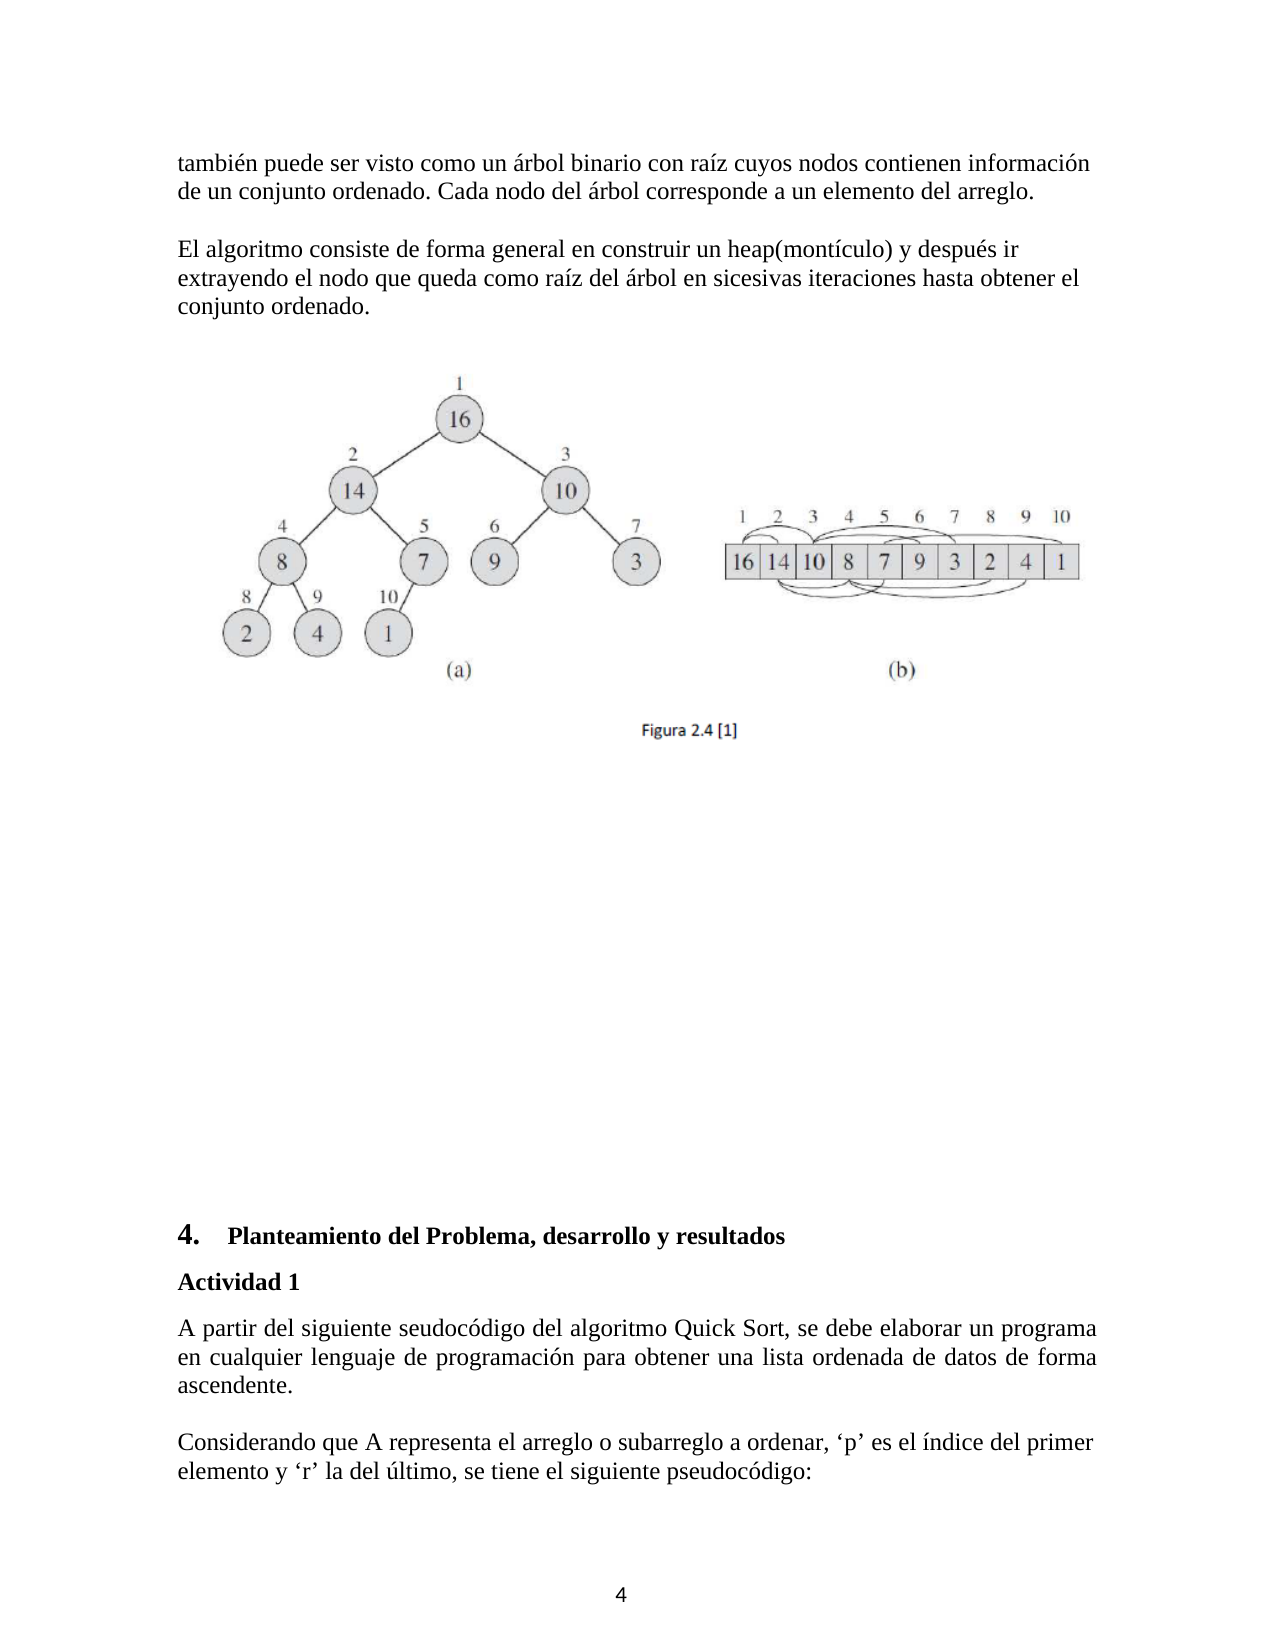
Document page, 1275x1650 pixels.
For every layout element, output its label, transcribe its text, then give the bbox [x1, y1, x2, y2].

list Planteamiento del Problema, desarrollo y resultados [215, 1216, 1097, 1251]
picture [177, 348, 1098, 757]
text Considerando que A representa el arreglo o subarreglo a ordenar, ‘p’ es el índice del primer elemento y ‘r’ la del último, se tiene el siguiente pseudocódigo: [177, 1427, 1098, 1485]
text El algoritmo consiste de forma general en construir un heap(montículo) y después ir extrayendo el nodo que queda como raíz del árbol en sicesivas iteraciones hasta obtener el conjunto ordenado. [177, 234, 1098, 320]
text Actividad 1 [177, 1267, 1097, 1296]
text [177, 148, 1098, 205]
text A partir del siguiente seudocódigo del algoritmo Quick Sort, se debe elaborar un programa en cualquier lenguaje de programación para obtener una lista ordenada de datos de forma ascendente. [177, 1313, 1098, 1399]
